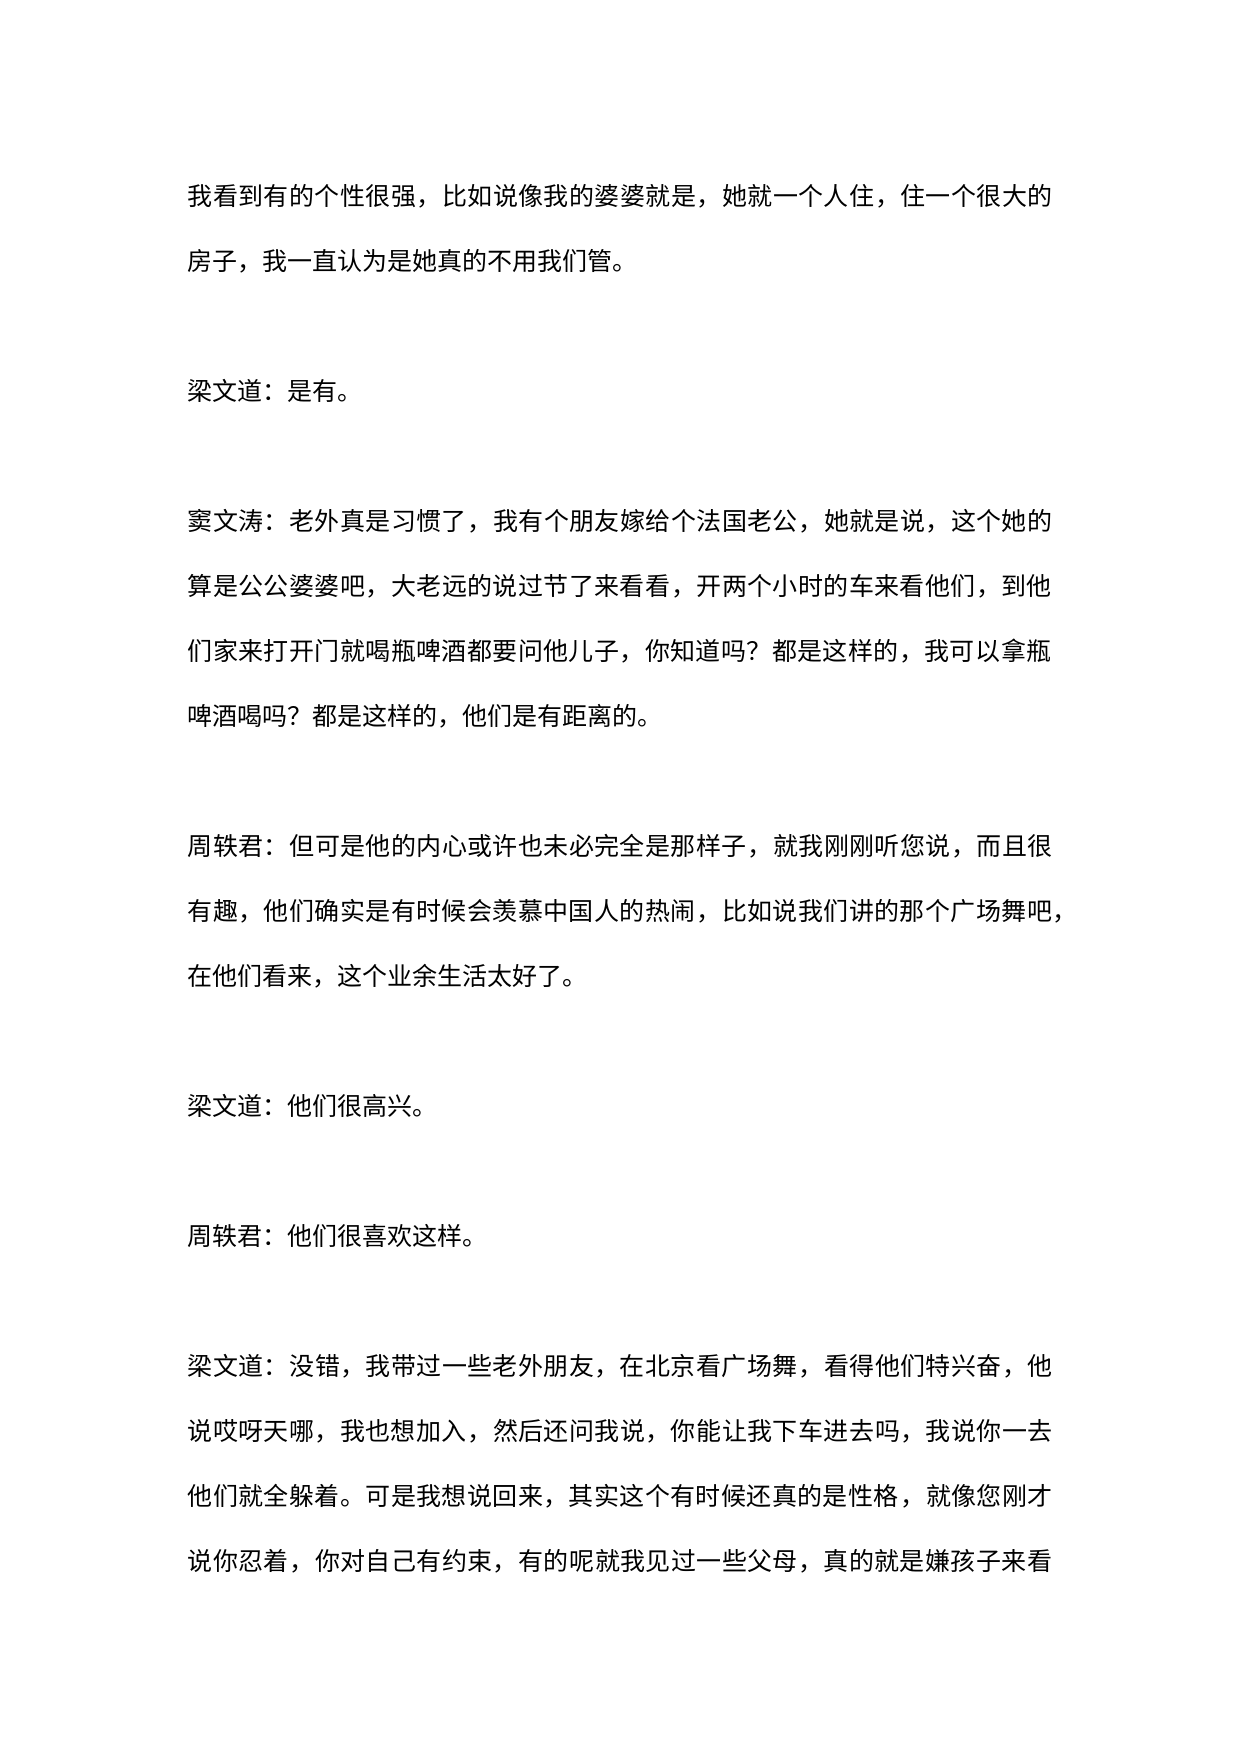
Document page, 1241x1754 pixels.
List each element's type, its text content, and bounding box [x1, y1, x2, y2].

text 梁文道：是有。 [187, 357, 1053, 422]
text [187, 162, 1053, 292]
text 梁文道：他们很高兴。 [187, 1072, 1053, 1137]
text 周轶君：他们很喜欢这样。 [187, 1202, 1053, 1267]
text 窦文涛：老外真是习惯了，我有个朋友嫁给个法国老公，她就是说，这个她的算是公公婆婆吧，大老远的说过节了来看看，开两个小时的车来看他们，到他们家来打开门就喝瓶啤酒都要问他儿子，你知道吗？都是这样的，我可以拿瓶啤酒喝吗？都是这样的，他们是有距离的。 [187, 487, 1053, 747]
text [187, 1332, 1053, 1592]
text 周轶君：但可是他的内心或许也未必完全是那样子，就我刚刚听您说，而且很有趣，他们确实是有时候会羡慕中国人的热闹，比如说我们讲的那个广场舞吧，在他们看来，这个业余生活太好了。 [187, 812, 1053, 1007]
